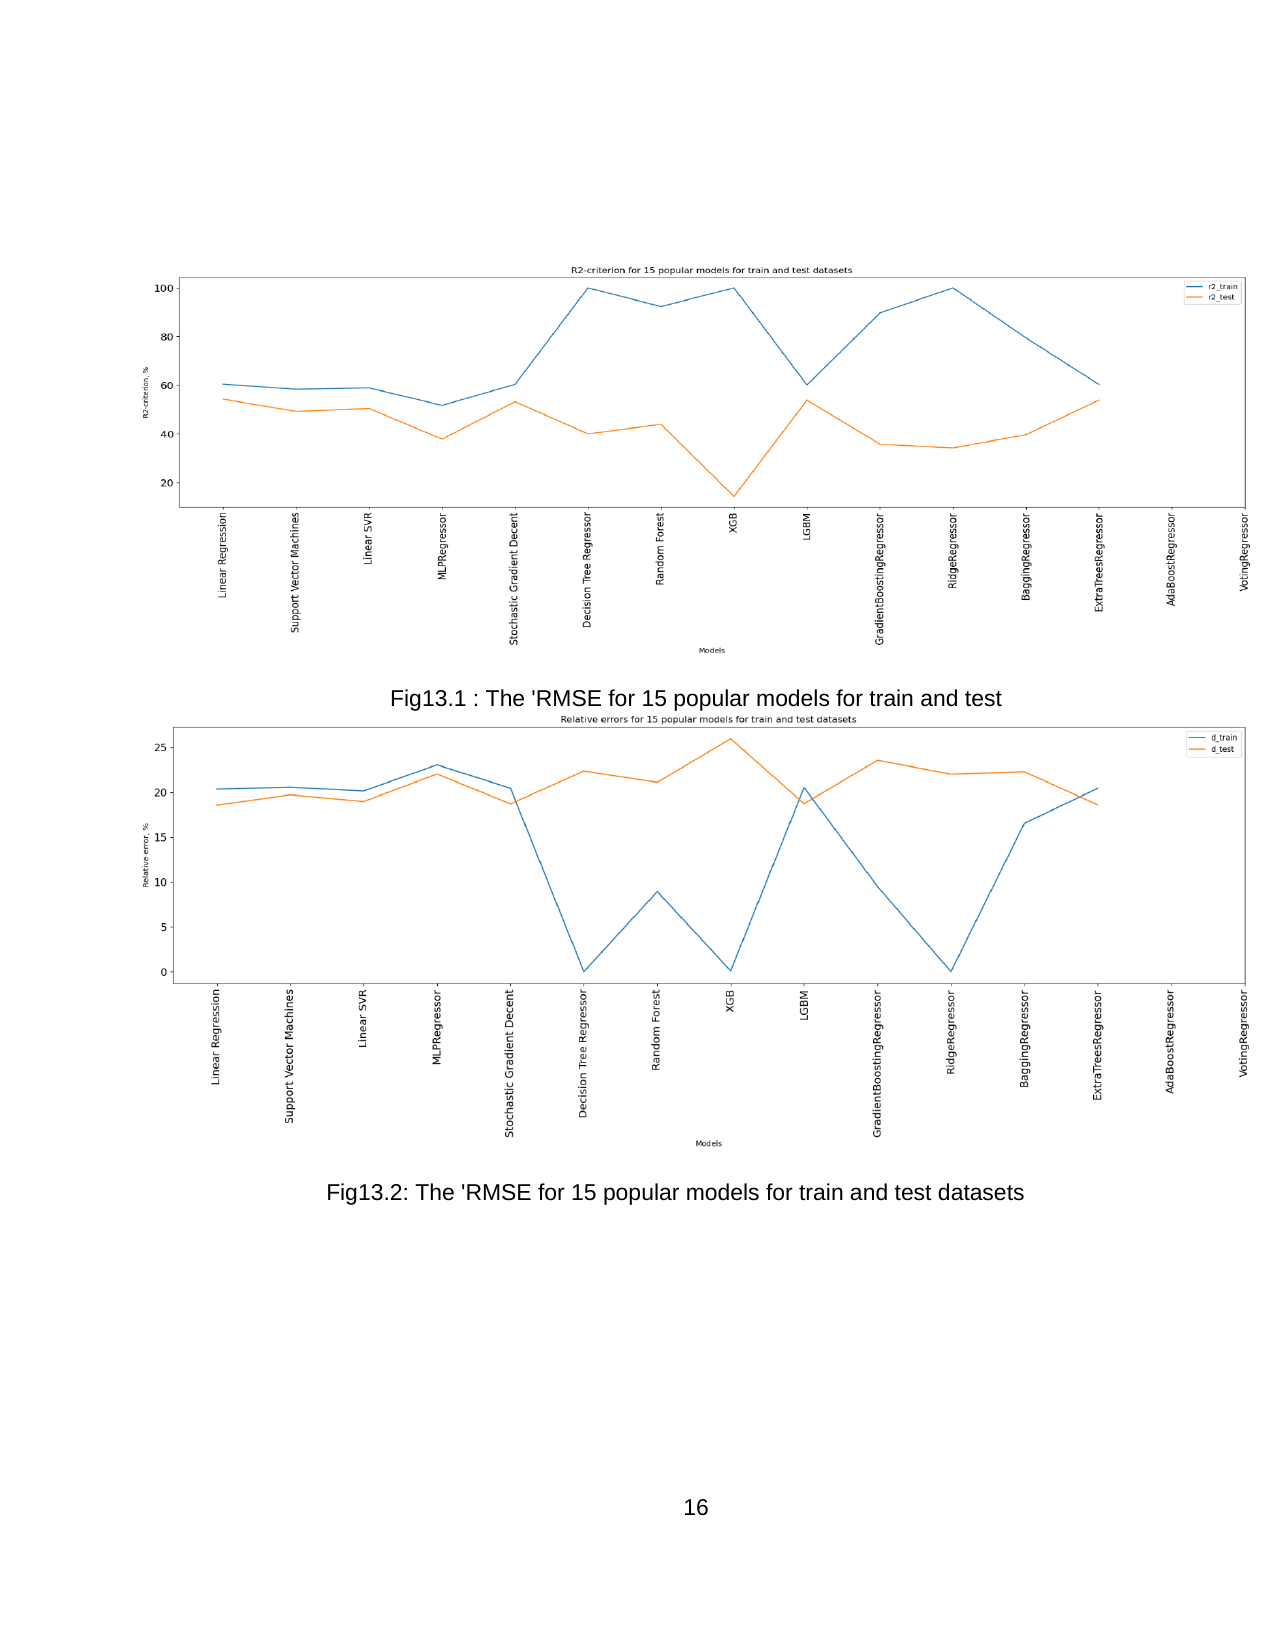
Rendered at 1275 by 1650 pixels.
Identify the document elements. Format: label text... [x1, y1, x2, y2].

text Fig13.2: The 'RMSE for 15 popular models for train and test datasets [150, 1179, 1126, 1205]
picture [137, 711, 1255, 1153]
text Fig13.1 : The 'RMSE for 15 popular models for train and test [137, 684, 1254, 711]
picture [137, 262, 1255, 659]
